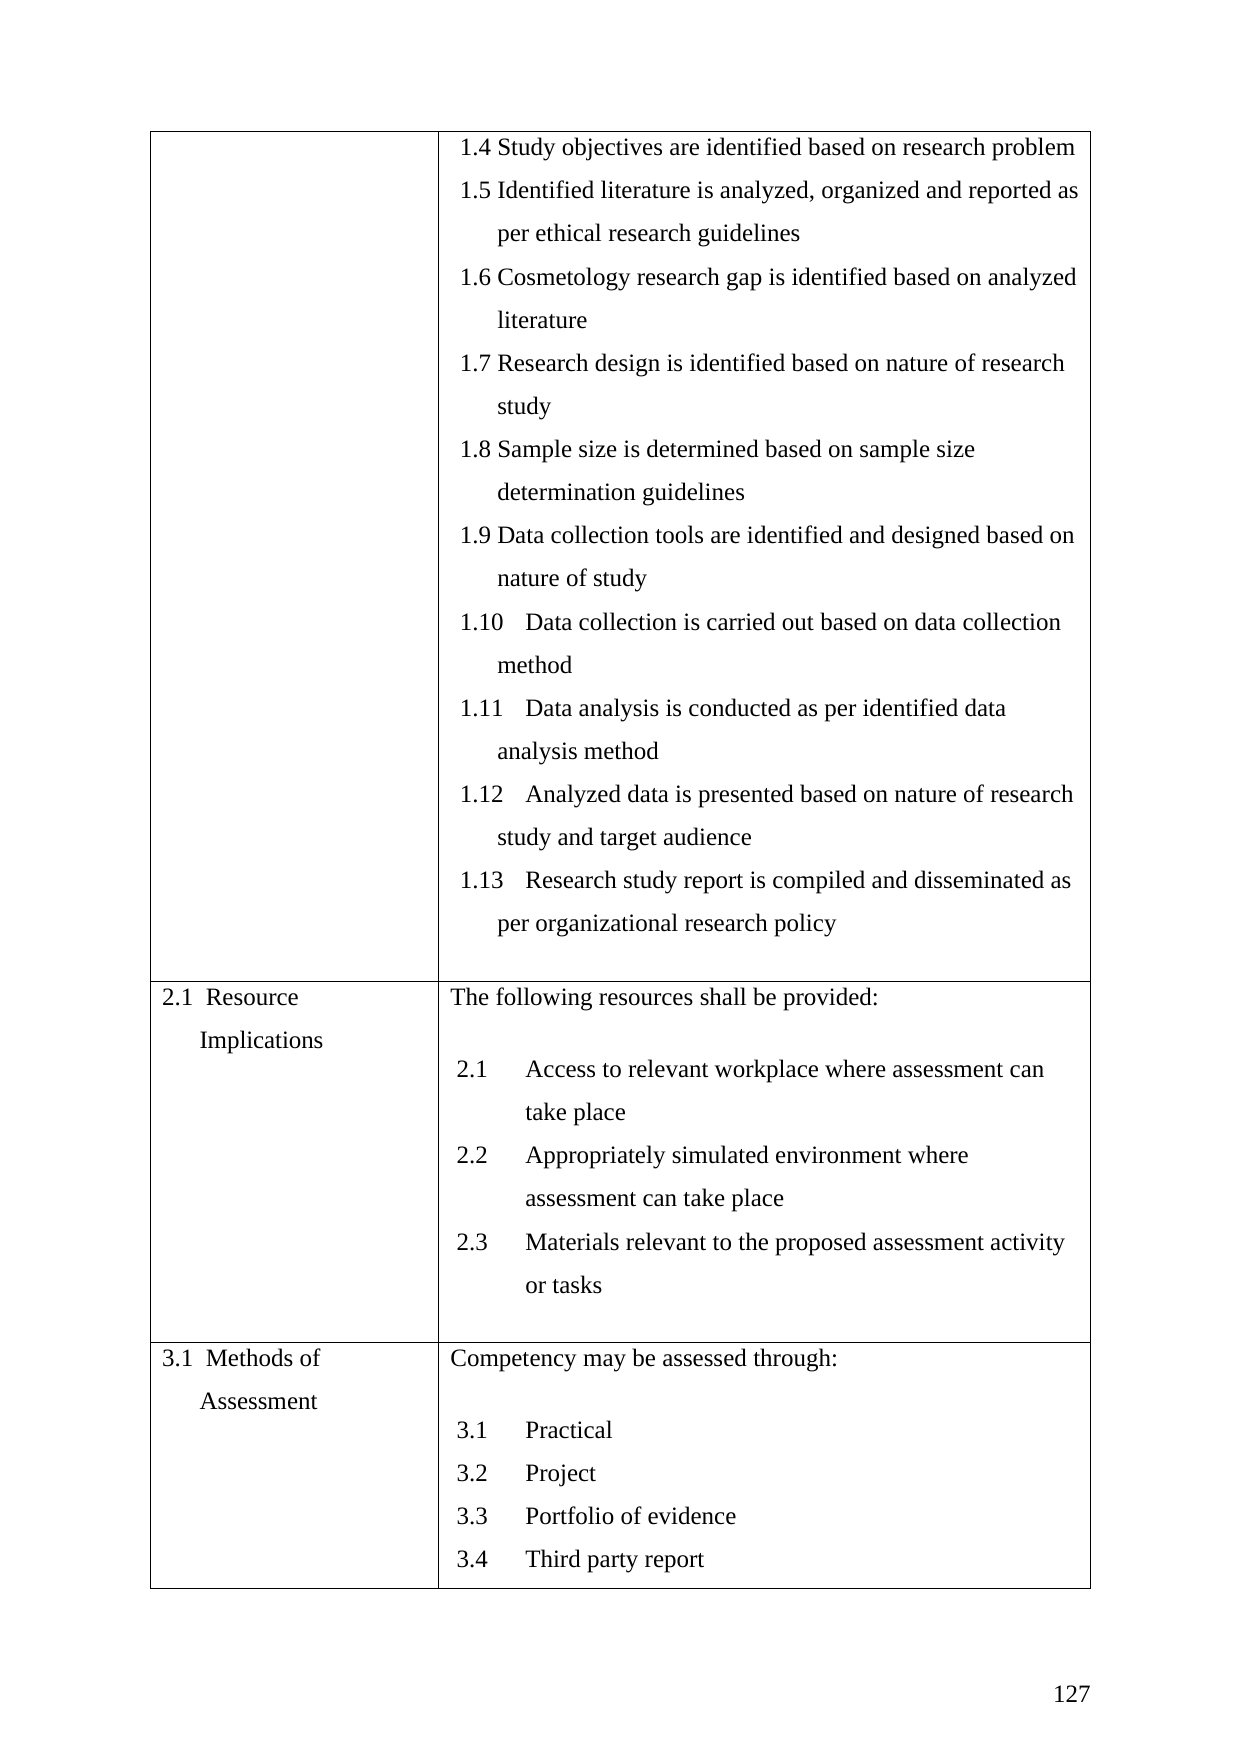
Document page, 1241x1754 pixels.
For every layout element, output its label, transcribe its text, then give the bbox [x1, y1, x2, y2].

list Accounting [187, 348, 1090, 377]
list Research methods [187, 203, 1090, 232]
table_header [439, 681, 1090, 1544]
text EVIDENCE GUIDE [150, 493, 1090, 521]
text This provides advice on assessment and must be read in conjunction with the performance criteria, required skills and knowledge and range. [150, 565, 1090, 637]
list Digital literacy [187, 420, 1090, 449]
list Data collection instruments [187, 131, 1090, 160]
list Research design [187, 276, 1090, 304]
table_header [151, 681, 438, 1544]
